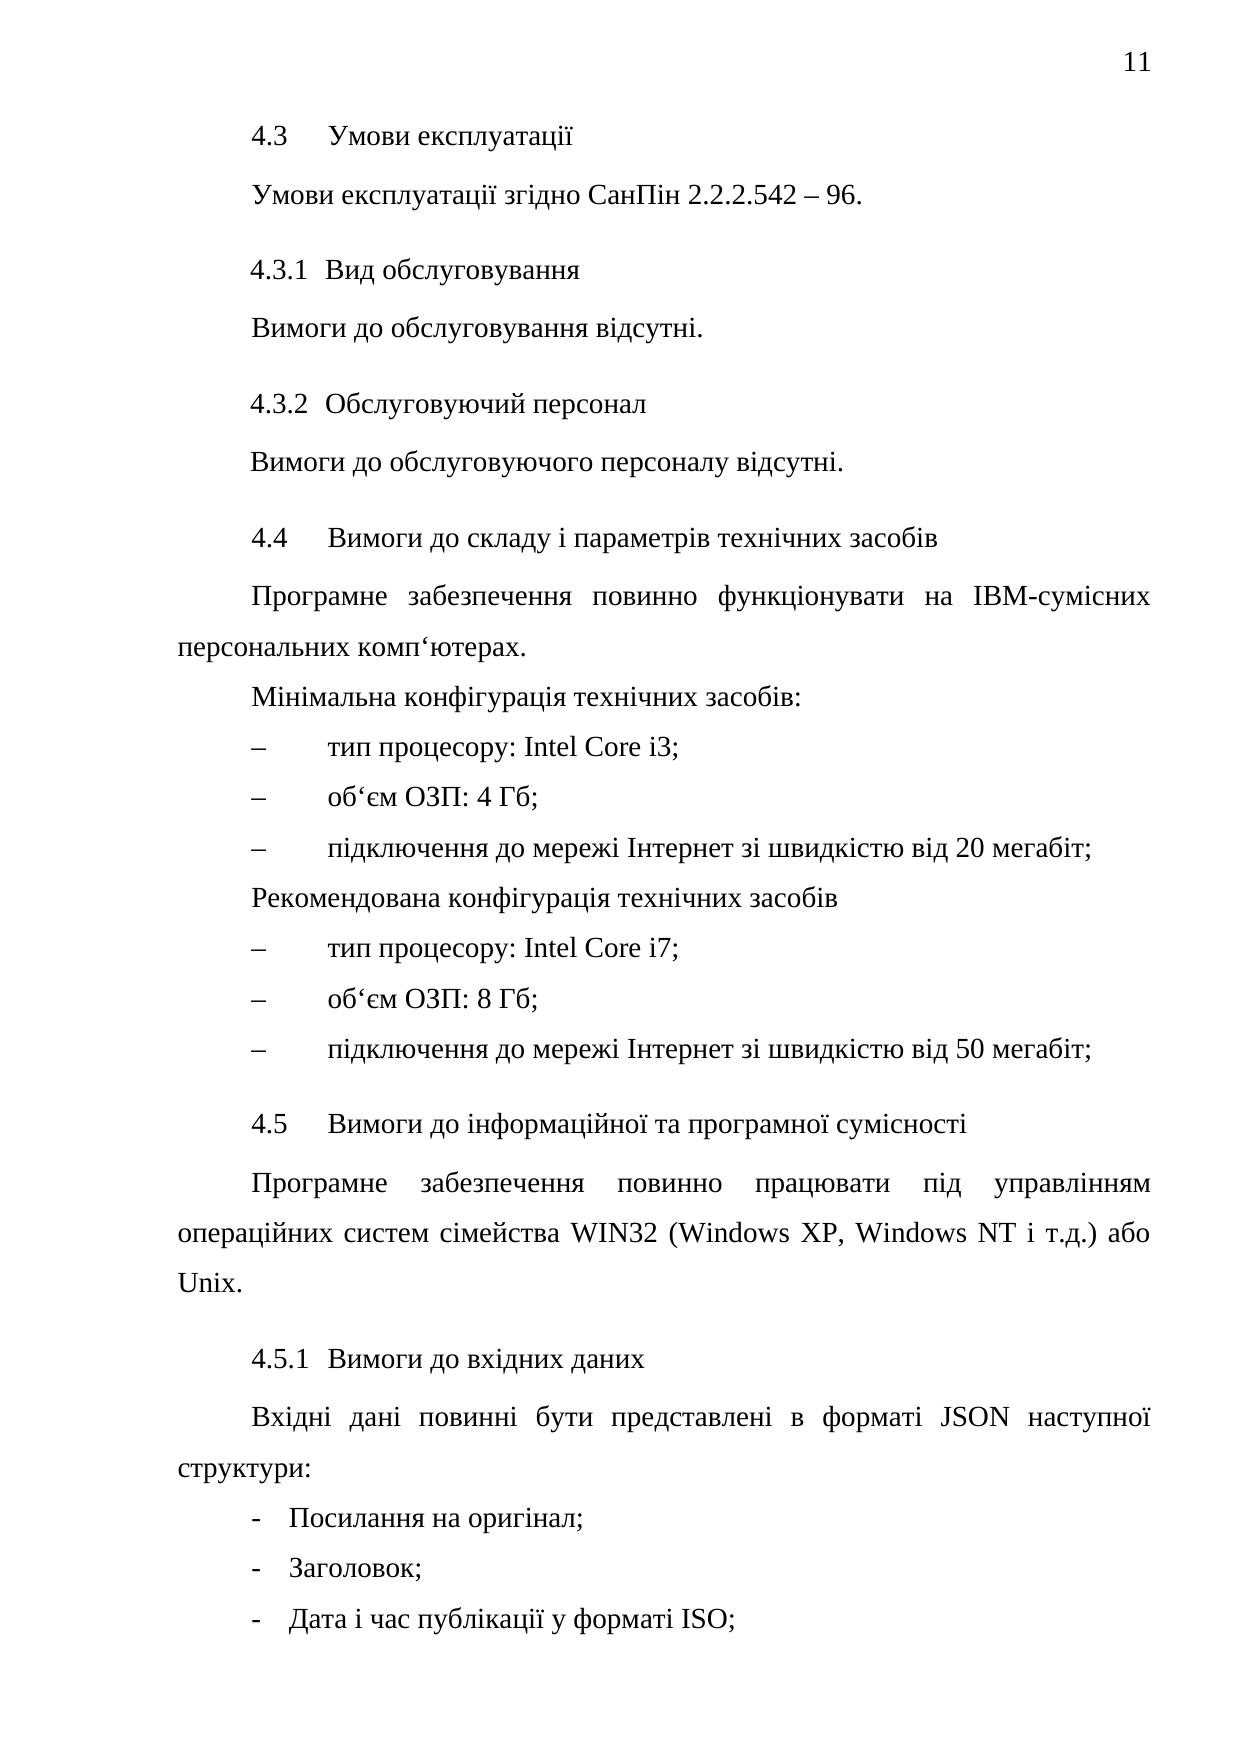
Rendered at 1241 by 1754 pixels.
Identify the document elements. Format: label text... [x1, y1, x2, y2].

subtitle Вимоги до складу і параметрів технічних засобів [177, 520, 1152, 553]
list об‘єм ОЗП: 4 Гб; [177, 779, 1152, 813]
subtitle Вимоги до вхідних даних [177, 1341, 1152, 1374]
list тип процесору: Intel Core i7; [177, 931, 1152, 964]
text Вхідні дані повинні бути представлені в форматі JSON наступної структури: [177, 1399, 1152, 1483]
list Дата і час публікації у форматі ISO; [251, 1601, 1152, 1634]
subtitle Умови експлуатації [177, 118, 1152, 152]
text Вимоги до обслуговуючого персоналу відсутні. [237, 444, 1152, 478]
list об‘єм ОЗП: 8 Гб; [177, 981, 1152, 1014]
text Рекомендована конфігурація технічних засобів [177, 880, 1152, 914]
subtitle Вид обслуговування [250, 252, 1152, 286]
list тип процесору: Intel Core i3; [177, 729, 1152, 763]
text Мінімальна конфігурація технічних засобів: [177, 679, 1152, 712]
list Заголовок; [251, 1550, 1152, 1584]
list підключення до мережі Інтернет зі швидкістю від 50 мегабіт; [177, 1031, 1152, 1065]
list Посилання на оригінал; [251, 1500, 1152, 1534]
list підключення до мережі Інтернет зі швидкістю від 20 мегабіт; [177, 830, 1152, 863]
text Умови експлуатації згідно СанПін 2.2.2.542 – 96. [177, 177, 1152, 210]
text Програмне забезпечення повинно працювати під управлінням операційних систем сімейства WIN32 (Windows XP, Windows NT і т.д.) або Unix. [177, 1165, 1152, 1299]
text Вимоги до обслуговування відсутні. [177, 311, 1152, 344]
text Програмне забезпечення повинно функціонувати на IBM-сумісних персональних комп‘ютерах. [177, 578, 1152, 662]
subtitle Обслуговуючий персонал [250, 386, 1152, 419]
subtitle Вимоги до інформаційної та програмної сумісності [177, 1106, 1152, 1140]
